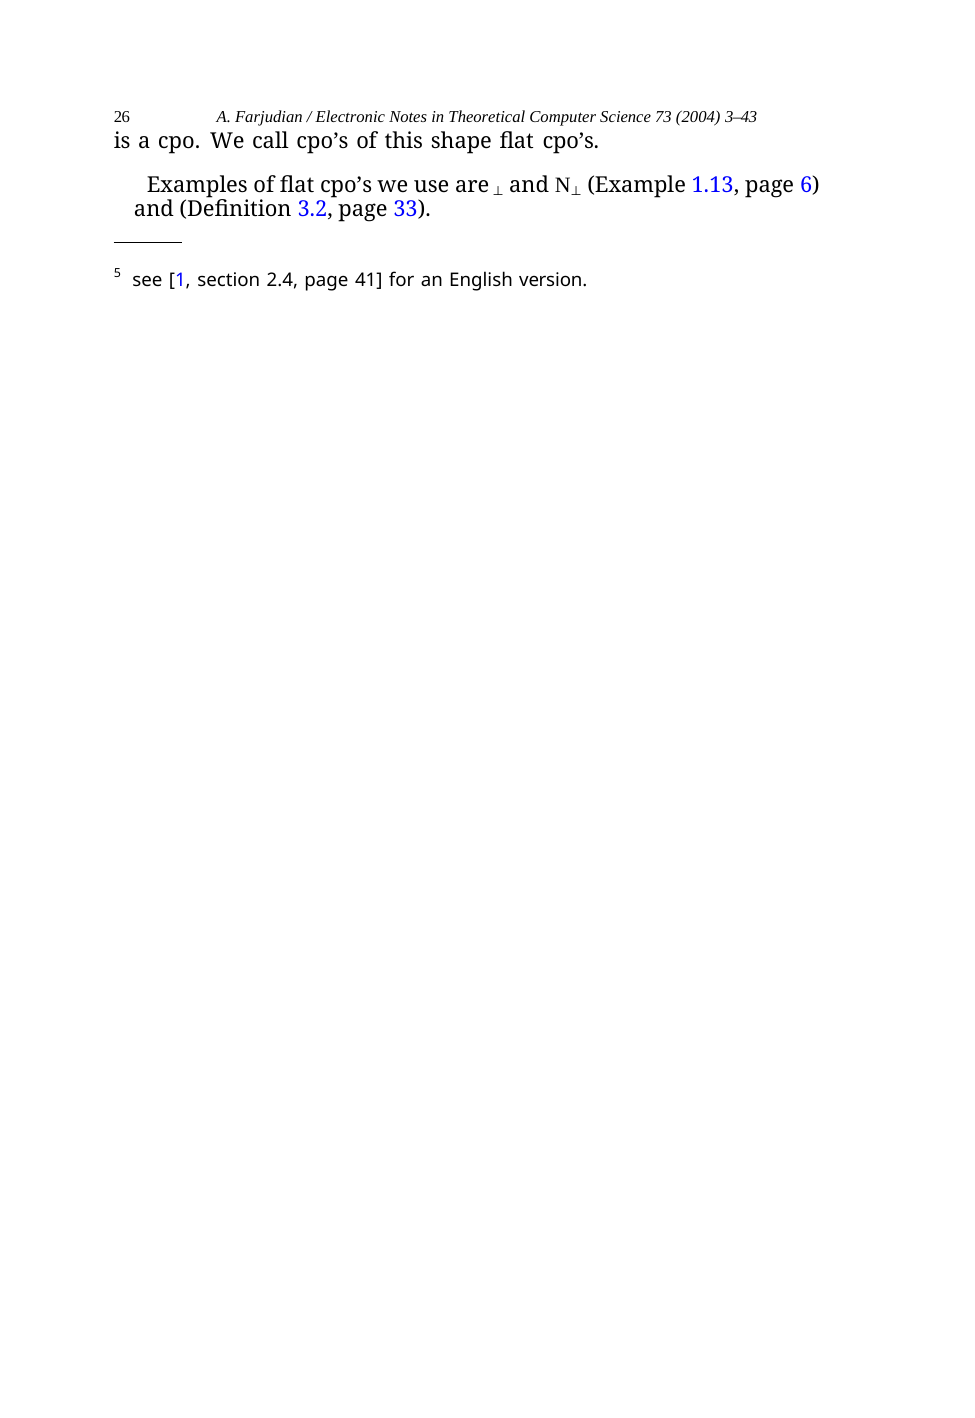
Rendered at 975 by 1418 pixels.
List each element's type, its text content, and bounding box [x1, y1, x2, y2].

text is a cpo. We call cpo’s of this shape flat cpo’s. [113, 125, 952, 155]
text 5 see [1, section 2.4, page 41] for an English version. [113, 264, 952, 292]
text Examples of flat cpo’s we use are ⊥ and N⊥ (Example 1.13, page 6) and (Definition 3.2, page 33). [134, 172, 862, 223]
